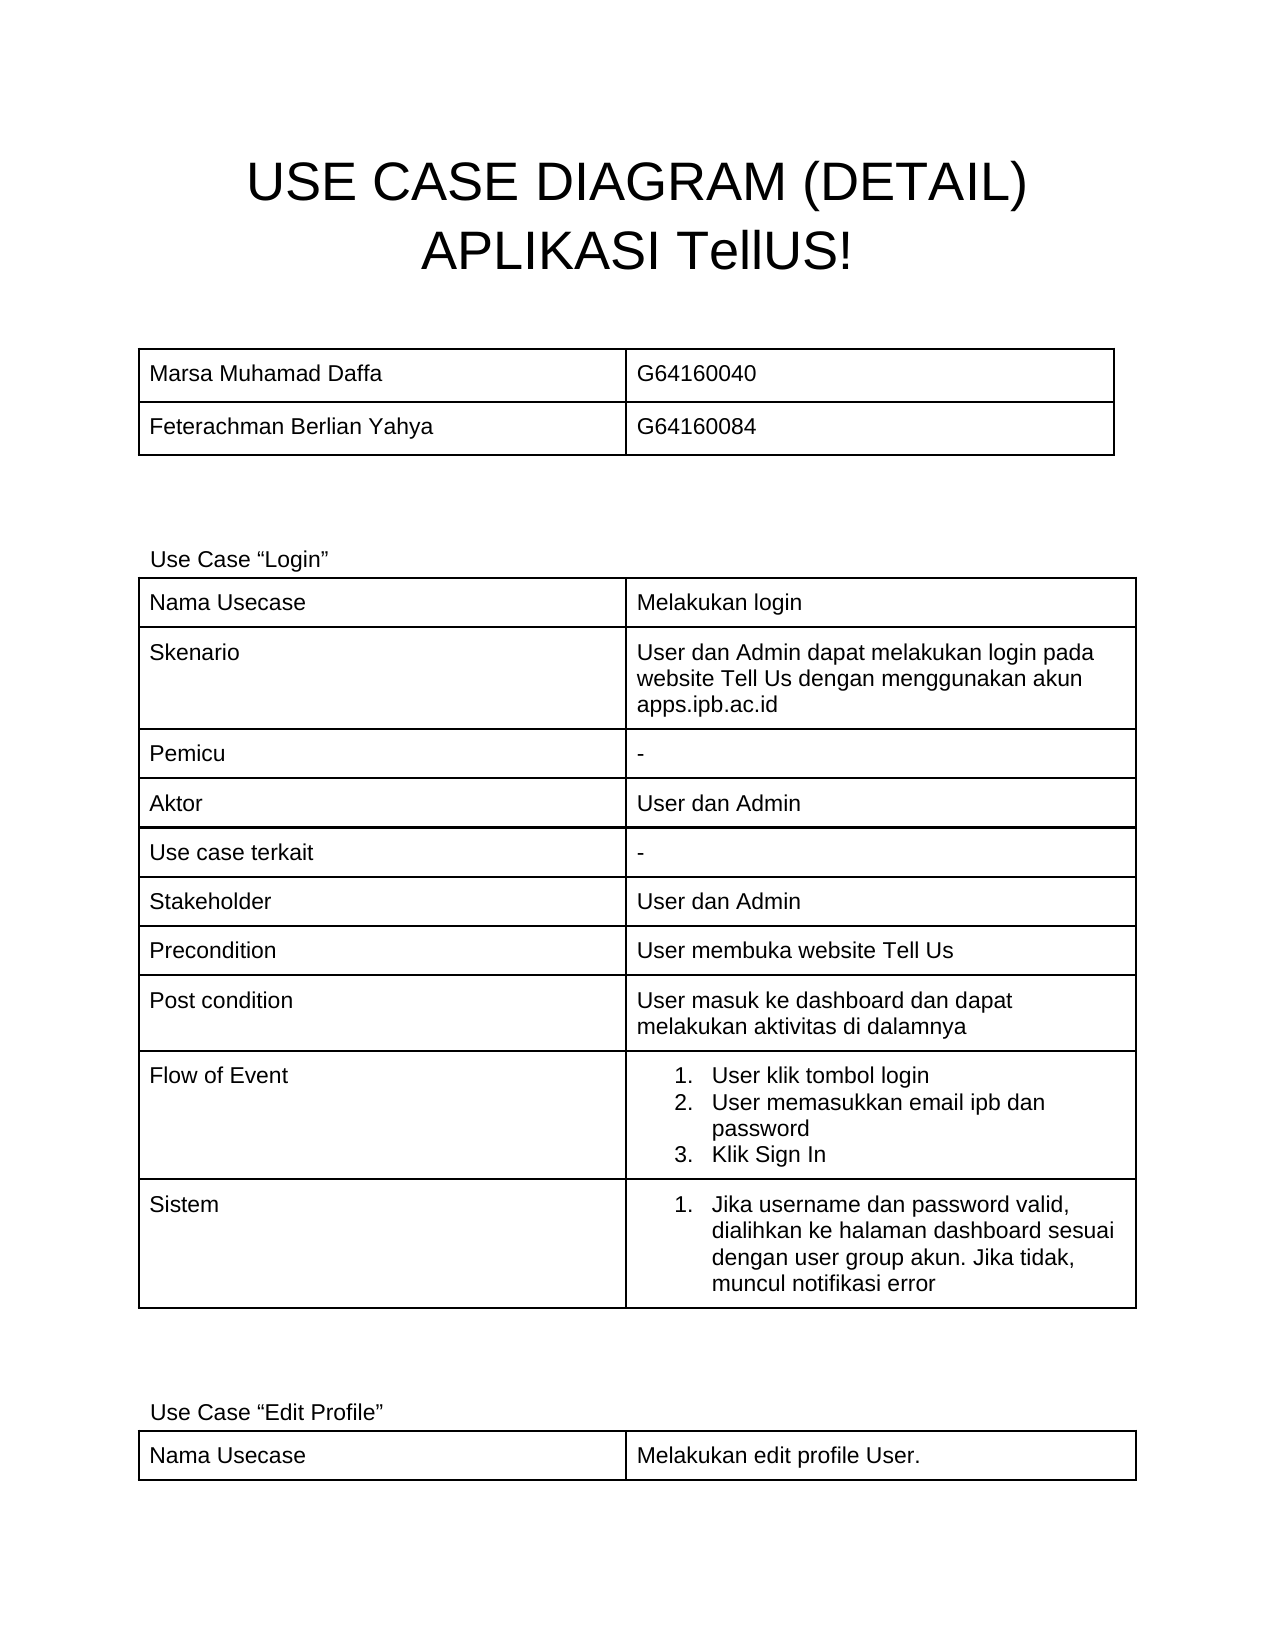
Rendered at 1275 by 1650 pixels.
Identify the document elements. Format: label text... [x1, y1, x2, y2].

table_cell User masuk ke dashboard dan dapat melakukan aktivitas di dalamnya [627, 976, 1135, 1050]
table_cell - [627, 829, 1135, 876]
table_cell Feterachman Berlian Yahya [140, 403, 625, 454]
table_cell Sistem [140, 1180, 625, 1307]
table_cell Jika username dan password valid, dialihkan ke halaman dashboard sesuai dengan user group akun. Jika tidak, muncul notifikasi error [627, 1180, 1135, 1307]
table_cell User dan Admin dapat melakukan login pada website Tell Us dengan menggunakan akun apps.ipb.ac.id [627, 628, 1135, 728]
table_header Melakukan login [627, 579, 1135, 626]
table_cell Aktor [140, 779, 625, 826]
table_header Marsa Muhamad Daffa [140, 350, 625, 401]
title USE CASE DIAGRAM (DETAIL) [150, 150, 1125, 212]
table_header Nama Usecase [140, 1432, 625, 1479]
table_cell Flow of Event [140, 1052, 625, 1178]
table_cell Use case terkait [140, 829, 625, 876]
table_cell User klik tombol login User memasukkan email ipb dan password Klik Sign In [627, 1052, 1135, 1178]
text Use Case “Edit Profile” [150, 1399, 1125, 1426]
table_header Melakukan edit profile User. [627, 1432, 1135, 1479]
table_cell Post condition [140, 976, 625, 1050]
table_cell User dan Admin [627, 878, 1135, 925]
table_cell User dan Admin [627, 779, 1135, 826]
table_cell Precondition [140, 927, 625, 974]
table_cell G64160084 [627, 403, 1113, 454]
table_header Nama Usecase [140, 579, 625, 626]
table_cell Skenario [140, 628, 625, 728]
text Use Case “Login” [150, 546, 1125, 573]
title APLIKASI TellUS! [150, 218, 1125, 281]
table_cell User membuka website Tell Us [627, 927, 1135, 974]
table_cell Stakeholder [140, 878, 625, 925]
table_cell - [627, 730, 1135, 777]
table_cell Pemicu [140, 730, 625, 777]
table_header G64160040 [627, 350, 1113, 401]
